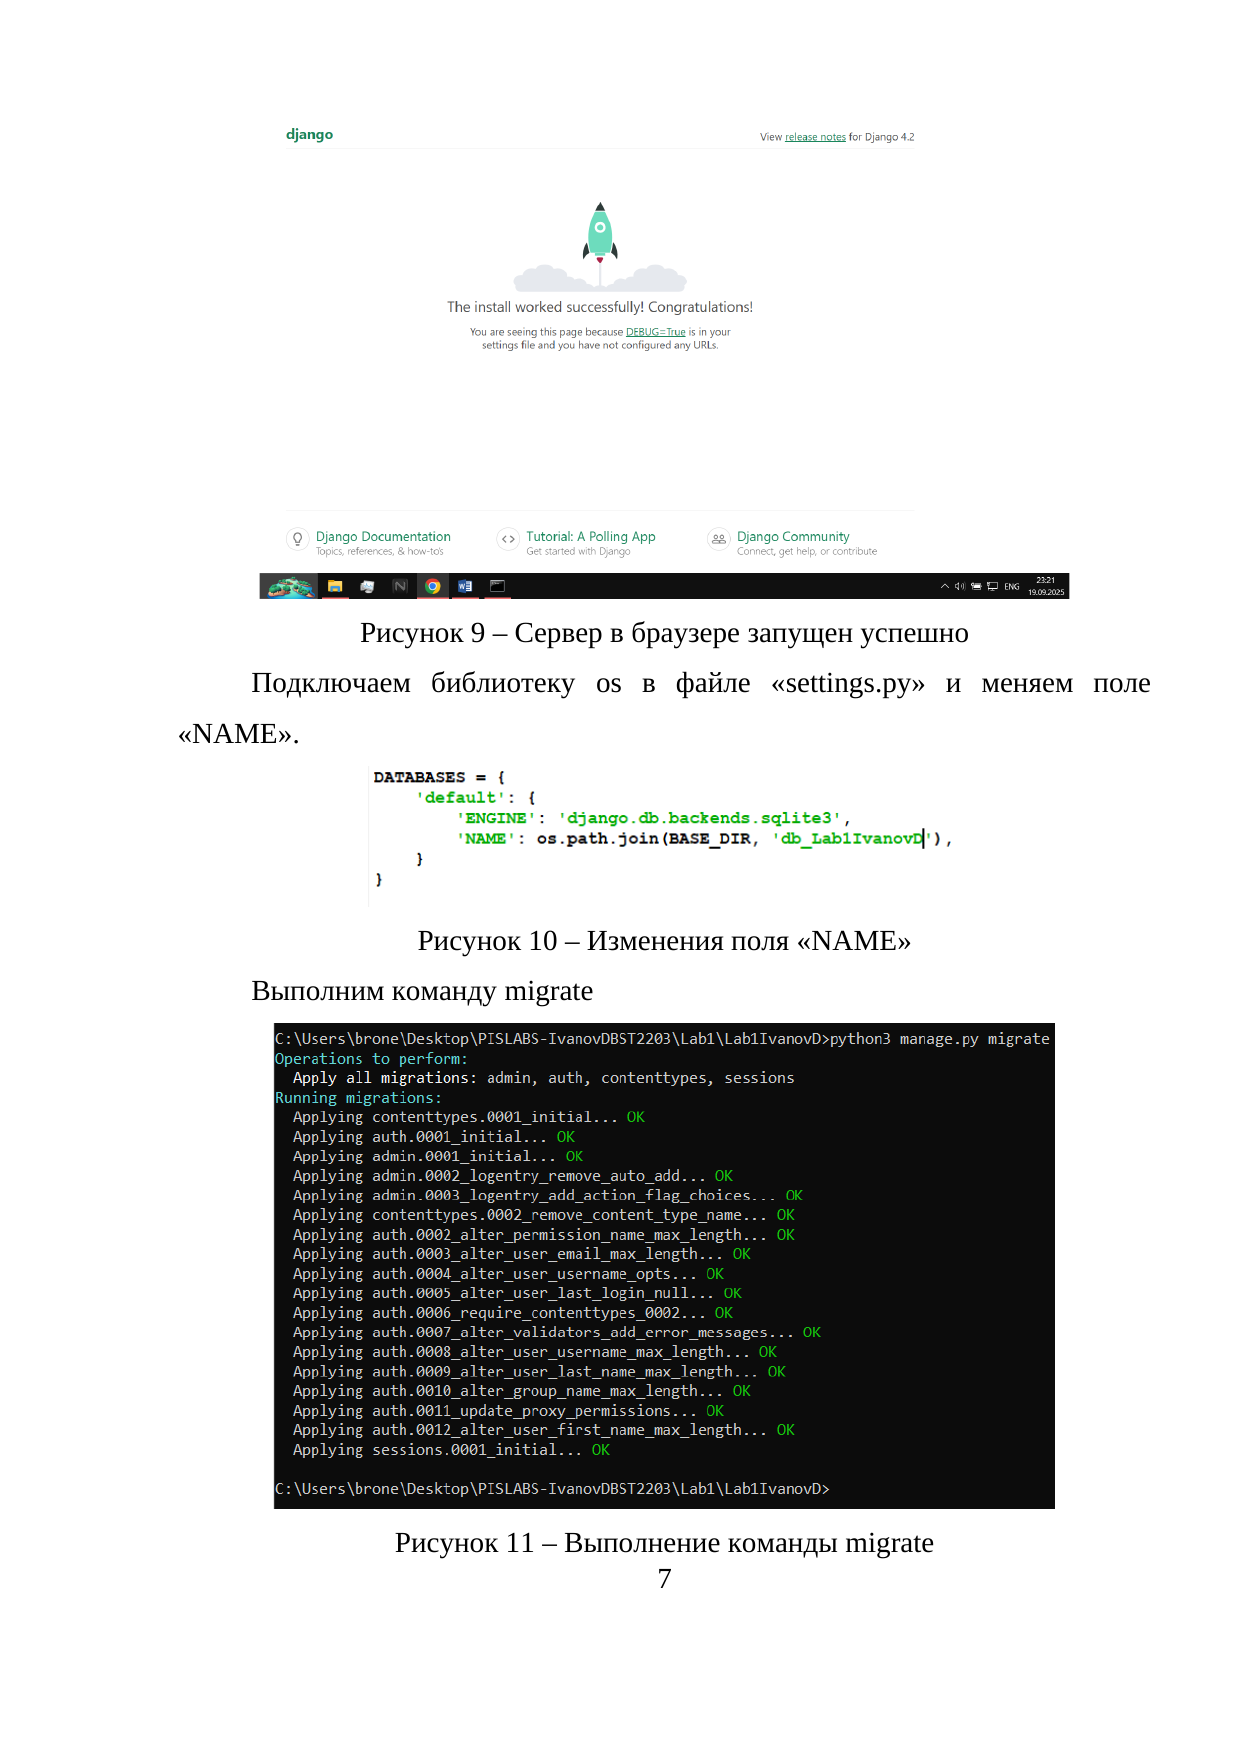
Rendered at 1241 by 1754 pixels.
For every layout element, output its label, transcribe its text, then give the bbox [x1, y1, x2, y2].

text Подключаем библиотеку os в файле «settings.py» и меняем поле «NAME». [177, 666, 1152, 749]
picture [368, 766, 960, 907]
text Выполним команду migrate [177, 973, 1152, 1007]
text Рисунок 9 – Сервер в браузере запущен успешно [177, 615, 1152, 649]
picture [273, 1023, 1055, 1509]
text Рисунок 10 – Изменения поля «NAME» [177, 923, 1152, 957]
picture [259, 118, 1070, 599]
text Рисунок 11 – Выполнение команды migrate [177, 1526, 1152, 1559]
